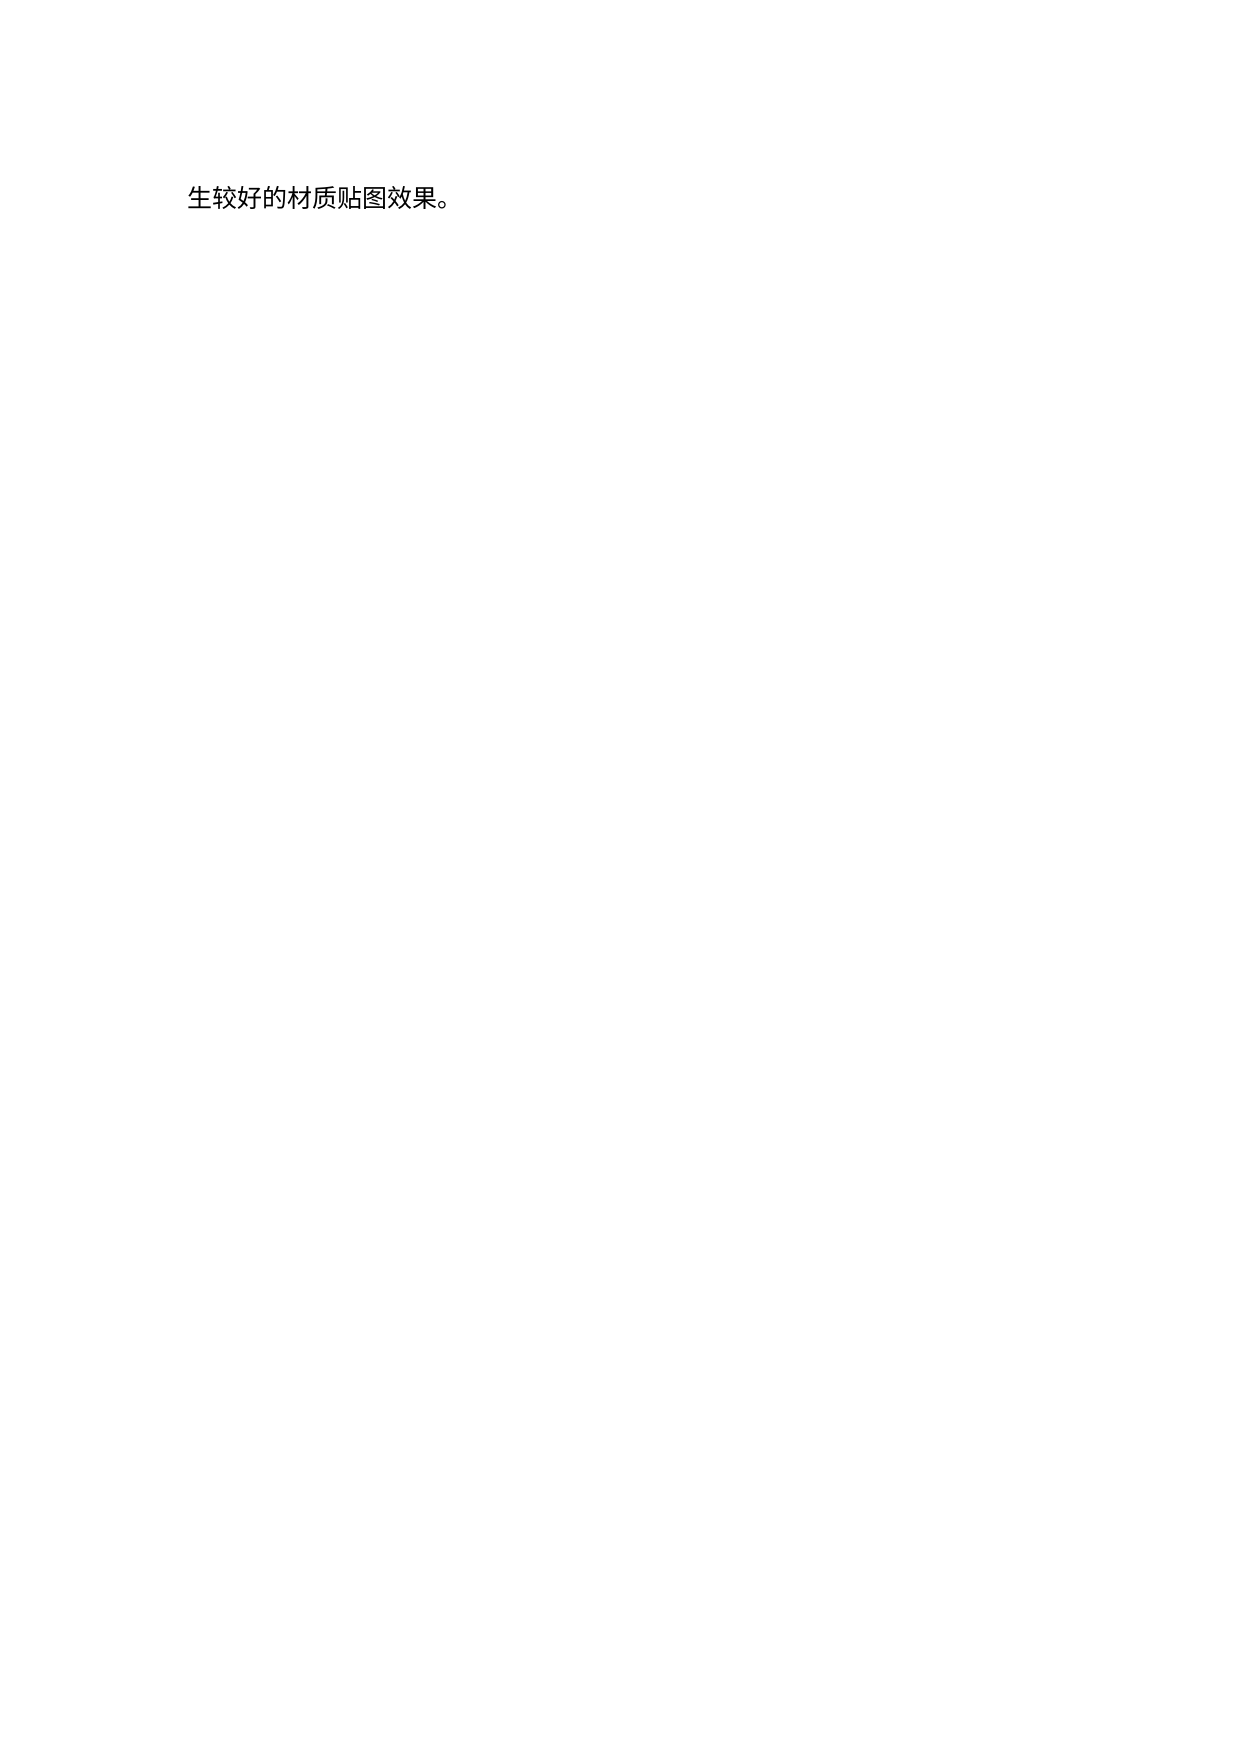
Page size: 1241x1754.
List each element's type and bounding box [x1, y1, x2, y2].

text [187, 164, 1053, 229]
